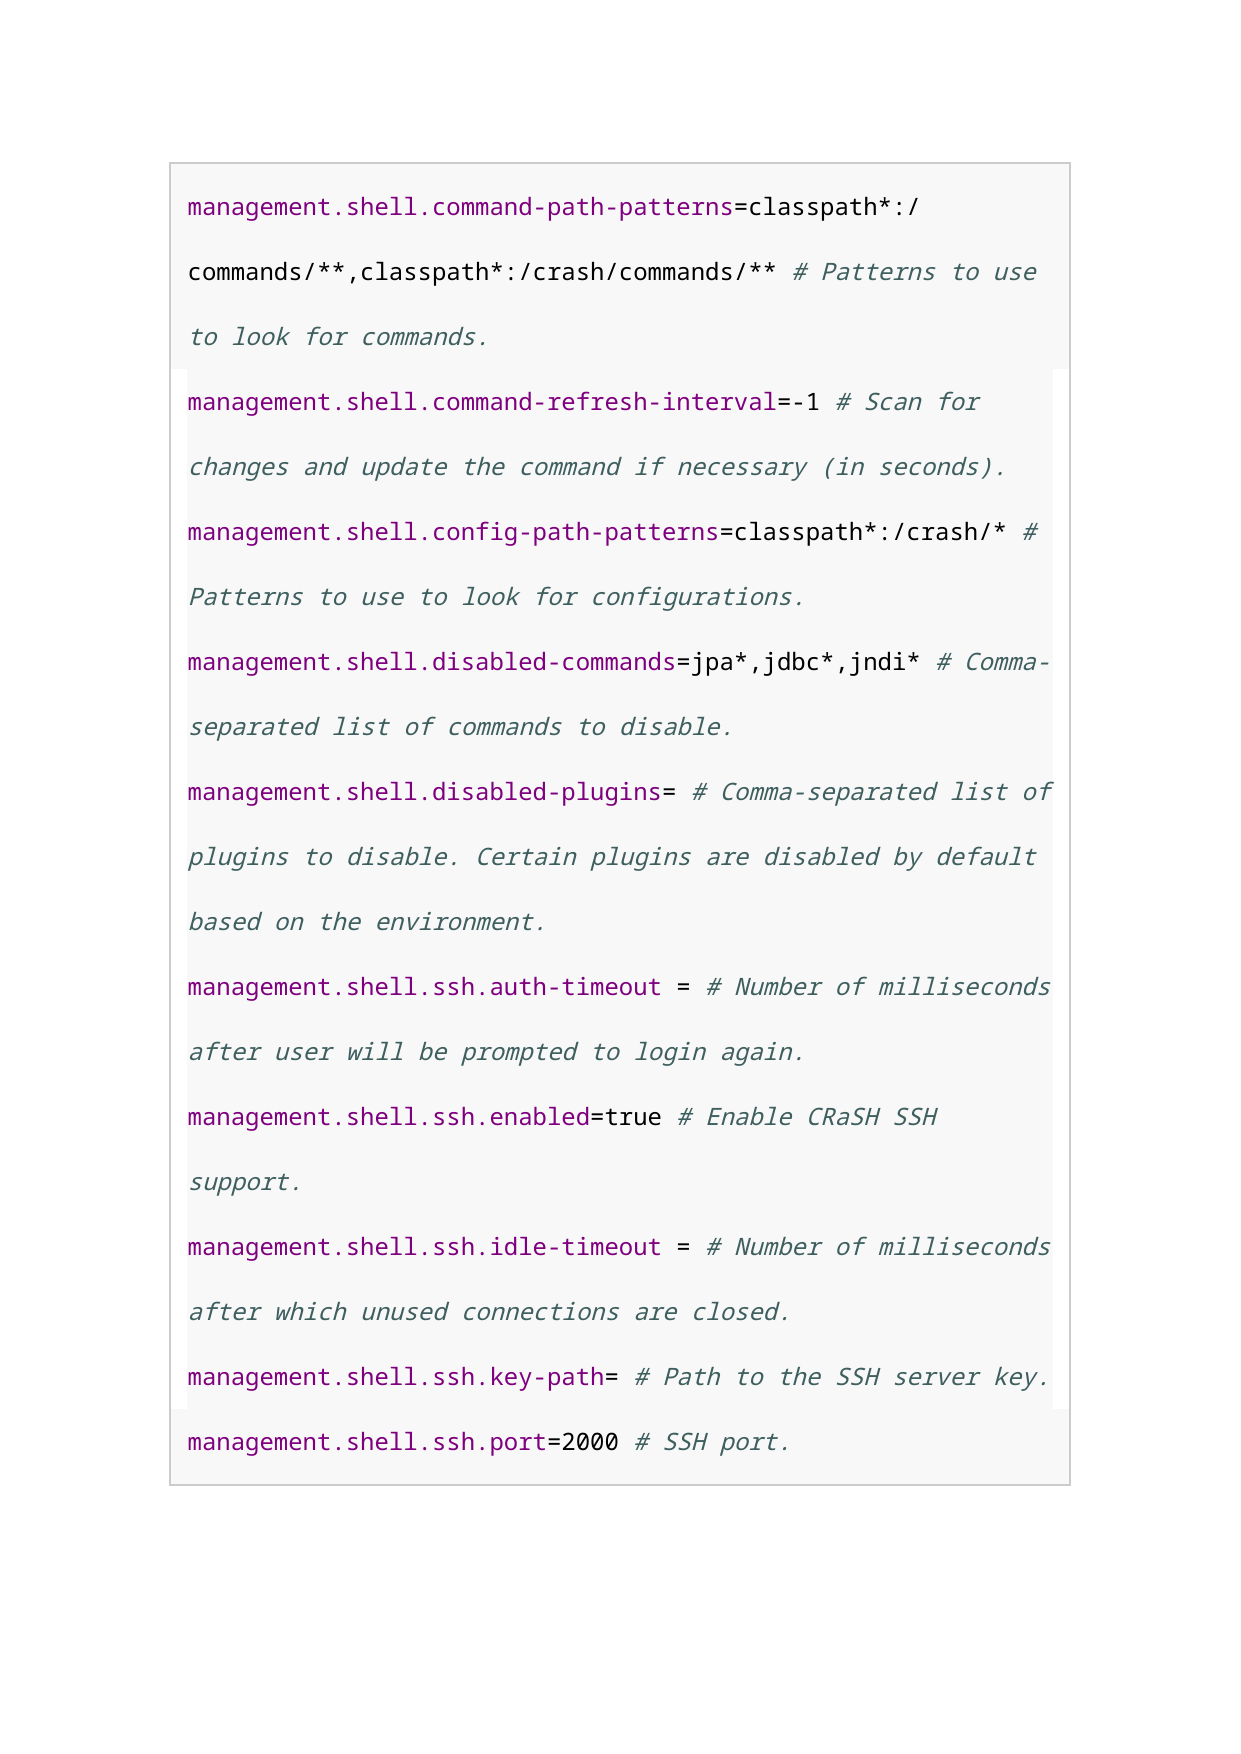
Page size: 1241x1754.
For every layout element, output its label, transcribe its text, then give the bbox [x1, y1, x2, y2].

text management.shell.disabled-plugins= # Comma-separated list of plugins to disable. Certain plugins are disabled by default based on the environment. [187, 759, 1053, 954]
text management.shell.ssh.port=2000 # SSH port. [171, 1397, 1069, 1484]
text management.shell.ssh.key-path= # Path to the SSH server key. [187, 1344, 1053, 1397]
text management.shell.config-path-patterns=classpath*:/crash/* # Patterns to use to look for configurations. [187, 499, 1053, 629]
text management.shell.command-path-patterns=classpath*:/commands/**,classpath*:/crash/commands/** # Patterns to use to look for commands. [171, 164, 1069, 369]
text management.shell.ssh.auth-timeout = # Number of milliseconds after user will be prompted to login again. [187, 954, 1053, 1084]
text management.shell.command-refresh-interval=-1 # Scan for changes and update the command if necessary (in seconds). [187, 369, 1053, 499]
text management.shell.ssh.idle-timeout = # Number of milliseconds after which unused connections are closed. [187, 1214, 1053, 1344]
text management.shell.disabled-commands=jpa*,jdbc*,jndi* # Comma-separated list of commands to disable. [187, 629, 1053, 759]
text management.shell.ssh.enabled=true # Enable CRaSH SSH support. [187, 1084, 1053, 1214]
